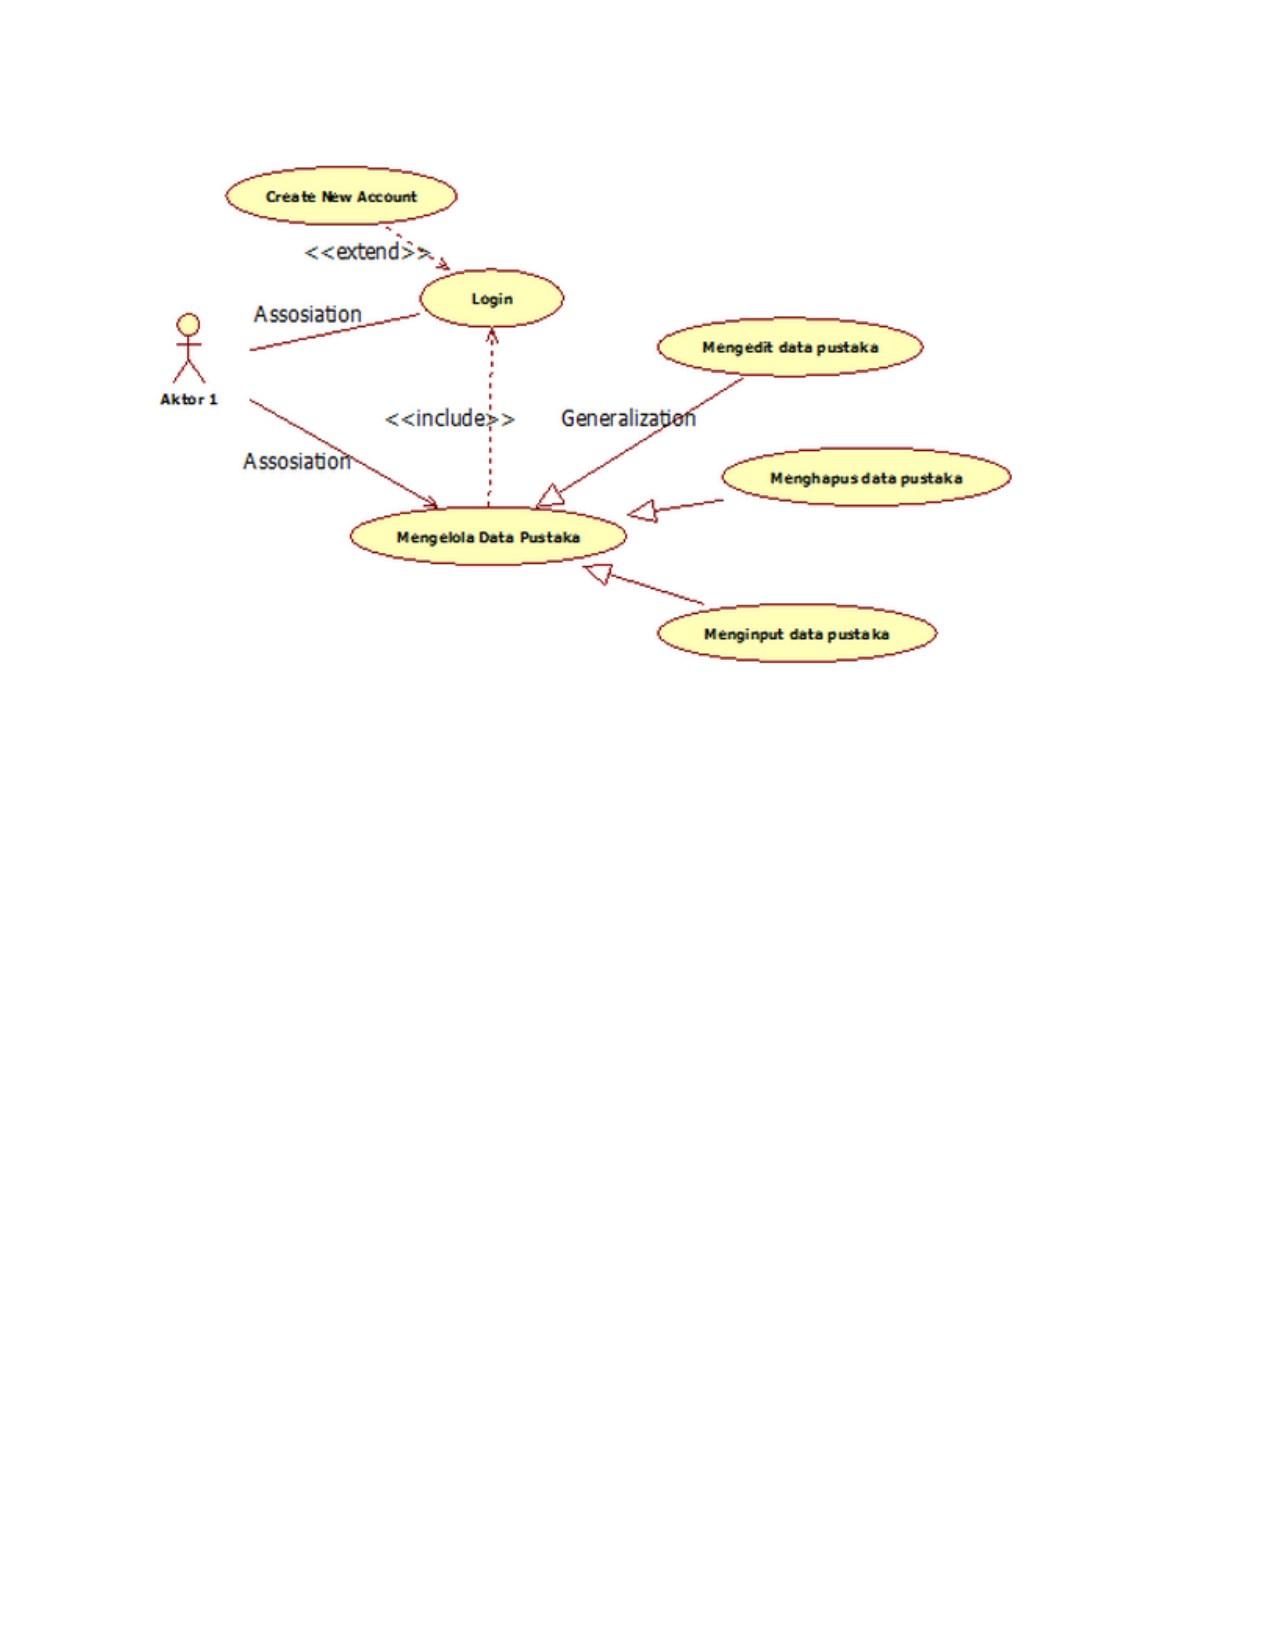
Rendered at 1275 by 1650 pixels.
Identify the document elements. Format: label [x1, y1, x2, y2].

picture [150, 150, 1025, 693]
